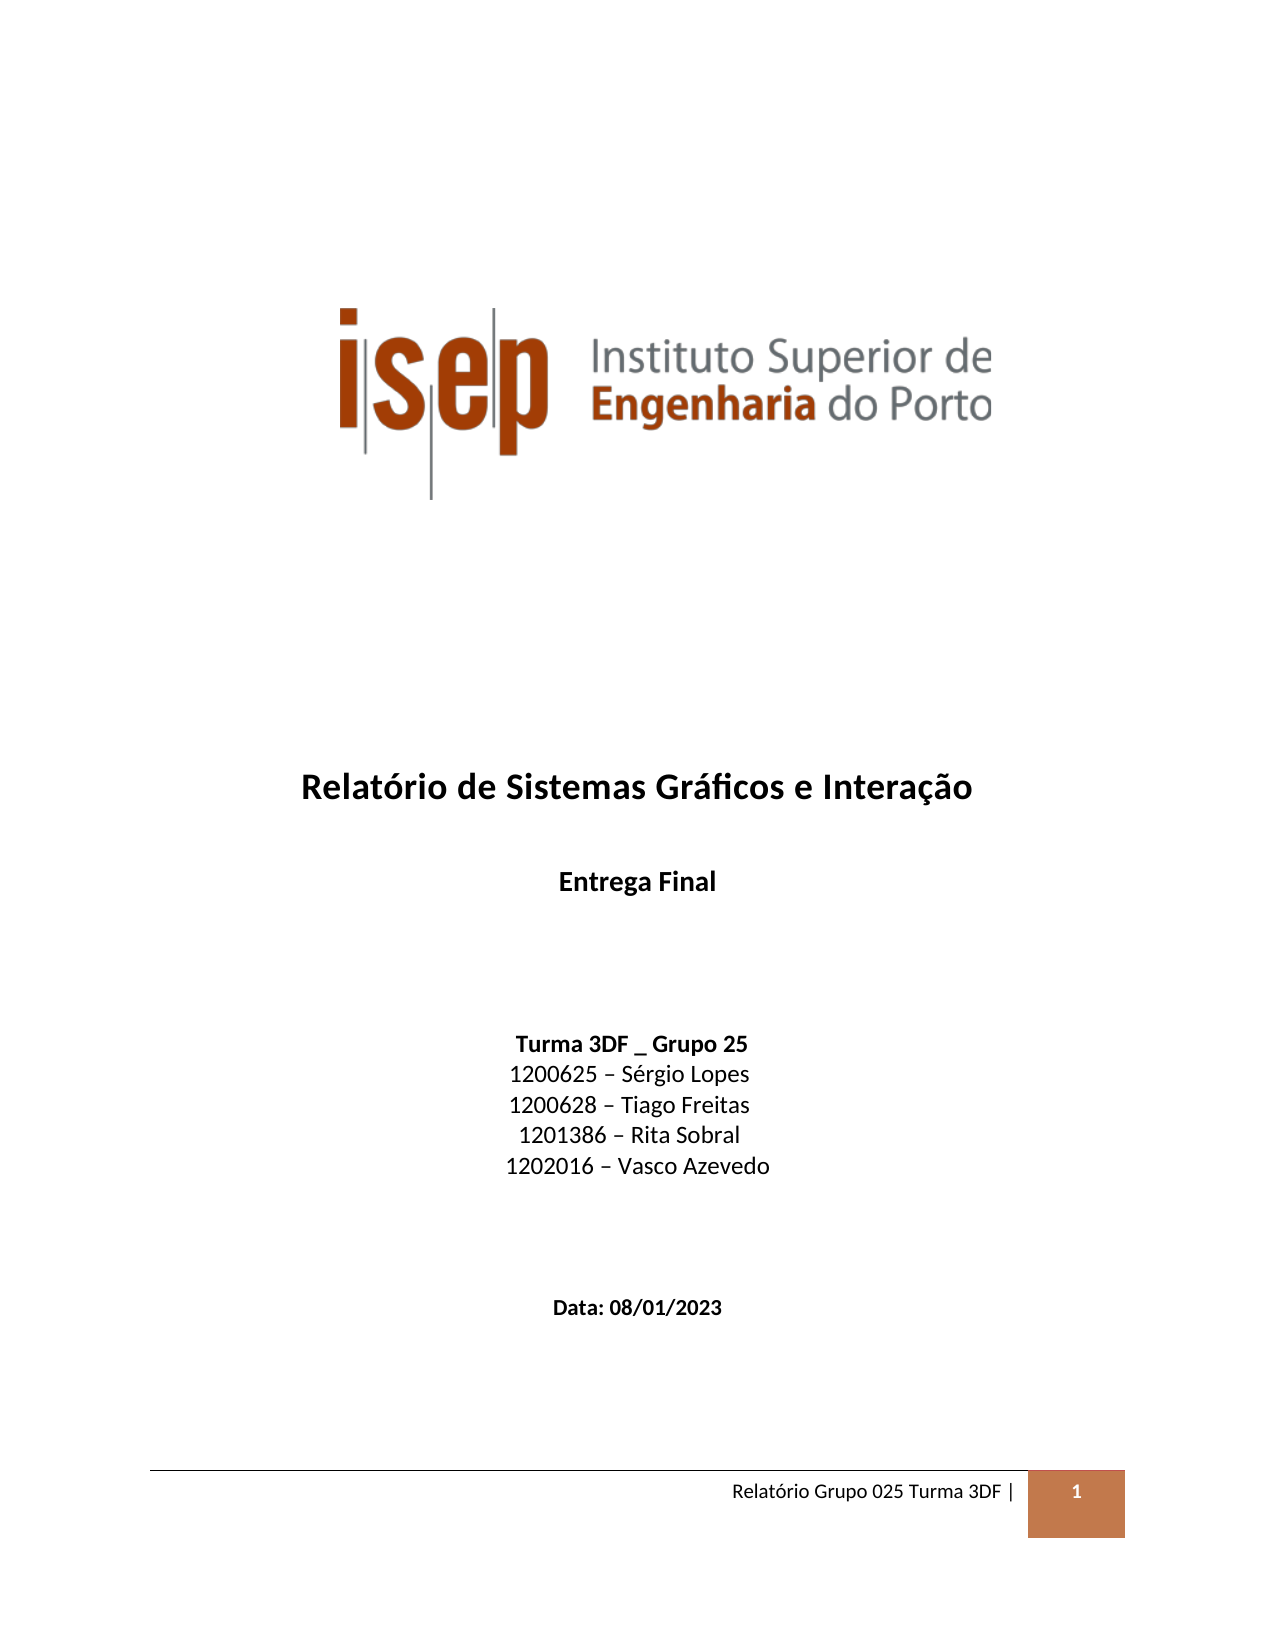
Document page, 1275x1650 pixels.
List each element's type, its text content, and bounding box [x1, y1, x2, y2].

text 1202016 – Vasco Azevedo [150, 1150, 1125, 1181]
text Data: 08/01/2023 [150, 1293, 1125, 1321]
text Entrega Final [150, 863, 1125, 898]
text 1201386 – Rita Sobral [150, 1120, 1125, 1150]
text Turma 3DF _ Grupo 25 [150, 1028, 1125, 1059]
title Relatório de Sistemas Gráficos e Interação [150, 763, 1125, 808]
picture [340, 308, 992, 500]
text 1200625 – Sérgio Lopes [150, 1059, 1125, 1089]
text 1200628 – Tiago Freitas [150, 1089, 1125, 1120]
